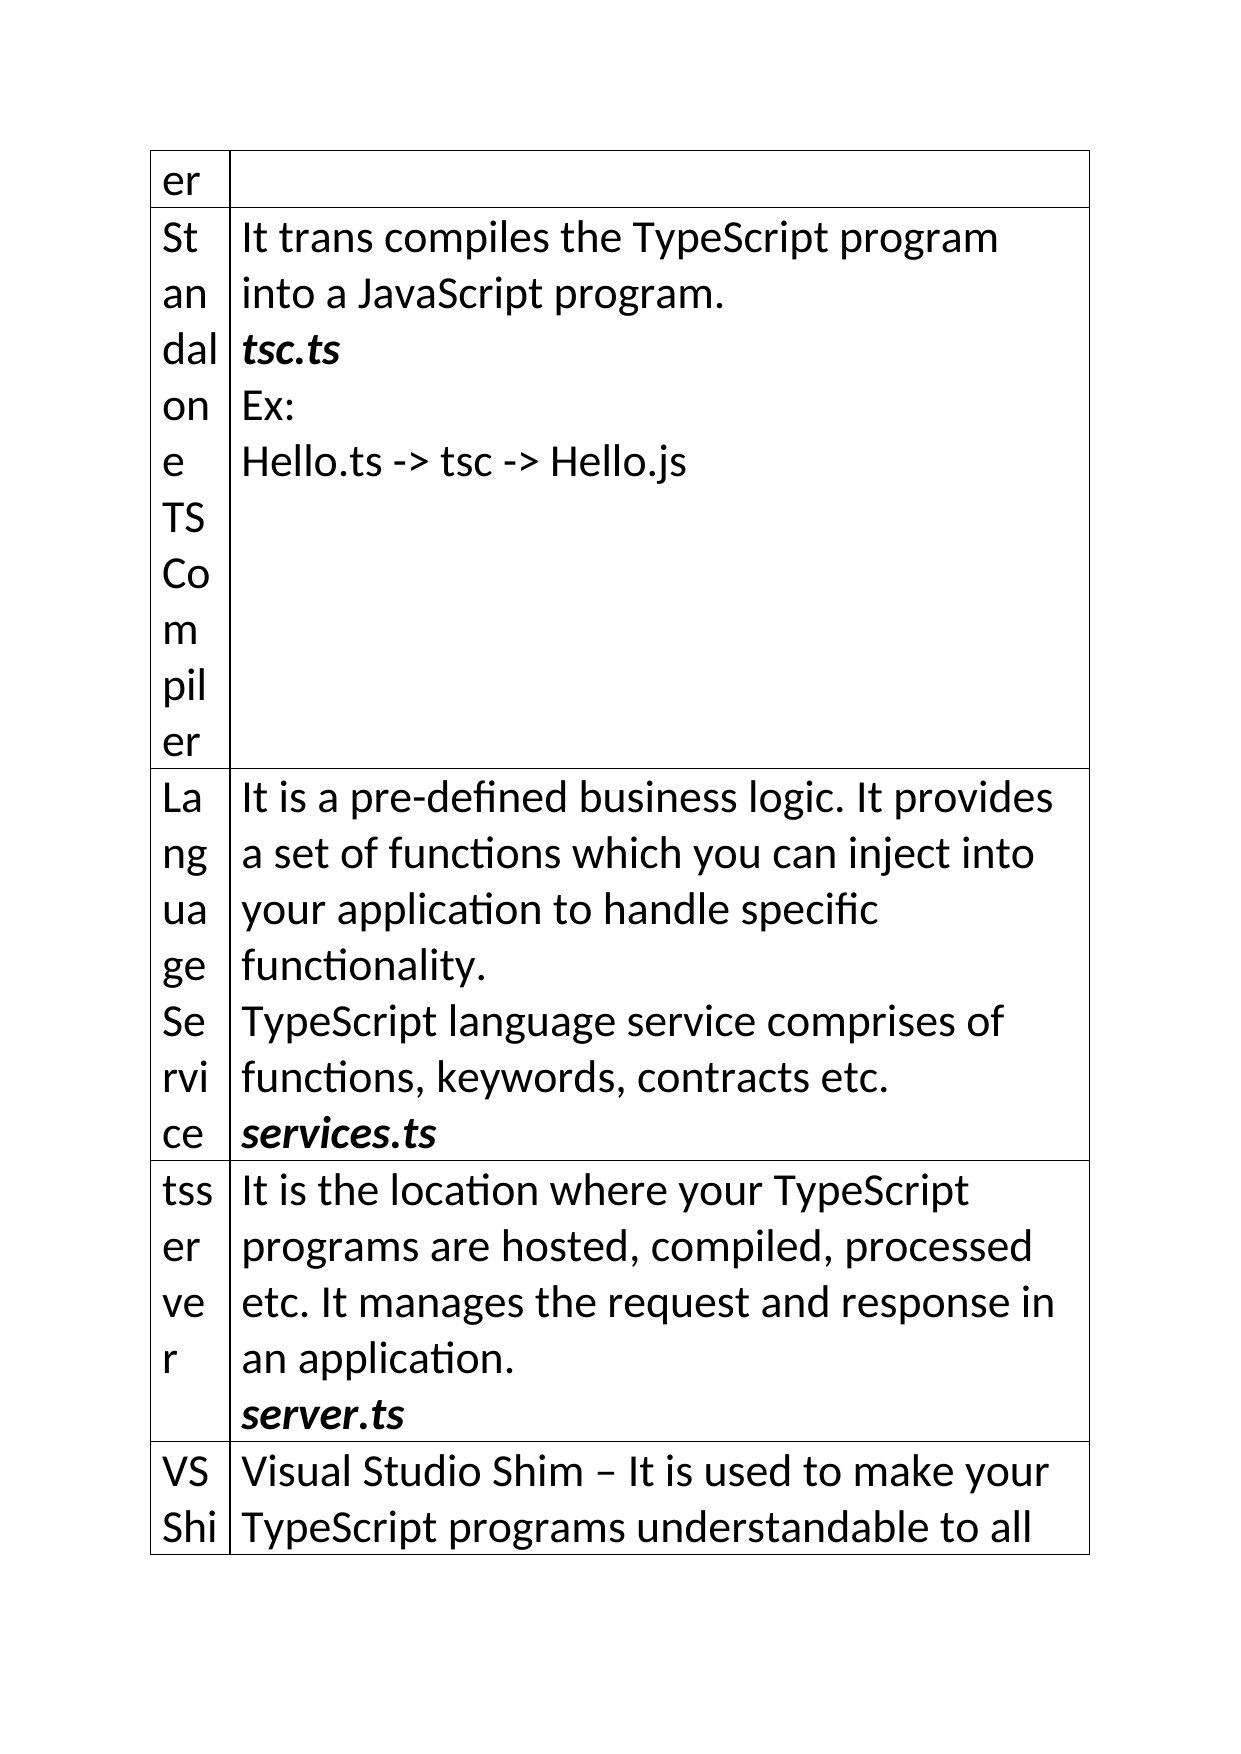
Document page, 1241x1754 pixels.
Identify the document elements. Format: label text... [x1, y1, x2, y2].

table_cell It trans compiles the TypeScript program into a JavaScript program. tsc.ts Ex: Hello.ts -> tsc -> Hello.js [231, 208, 1089, 767]
table_cell VS Shim [151, 1442, 229, 1554]
table_cell tsserver [151, 1161, 229, 1441]
table_cell Standalone TS Compiler [151, 208, 229, 767]
table_cell It is the location where your TypeScript programs are hosted, compiled, processed etc. It manages the request and response in an application. server.ts [231, 1161, 1089, 1441]
table_cell Language Service [151, 769, 229, 1160]
table_cell It is a pre-defined business logic. It provides a set of functions which you can inject into your application to handle specific functionality. TypeScript language service comprises of functions, keywords, contracts etc. services.ts [231, 769, 1089, 1160]
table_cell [151, 151, 229, 207]
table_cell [231, 151, 1089, 207]
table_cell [231, 1442, 1089, 1554]
